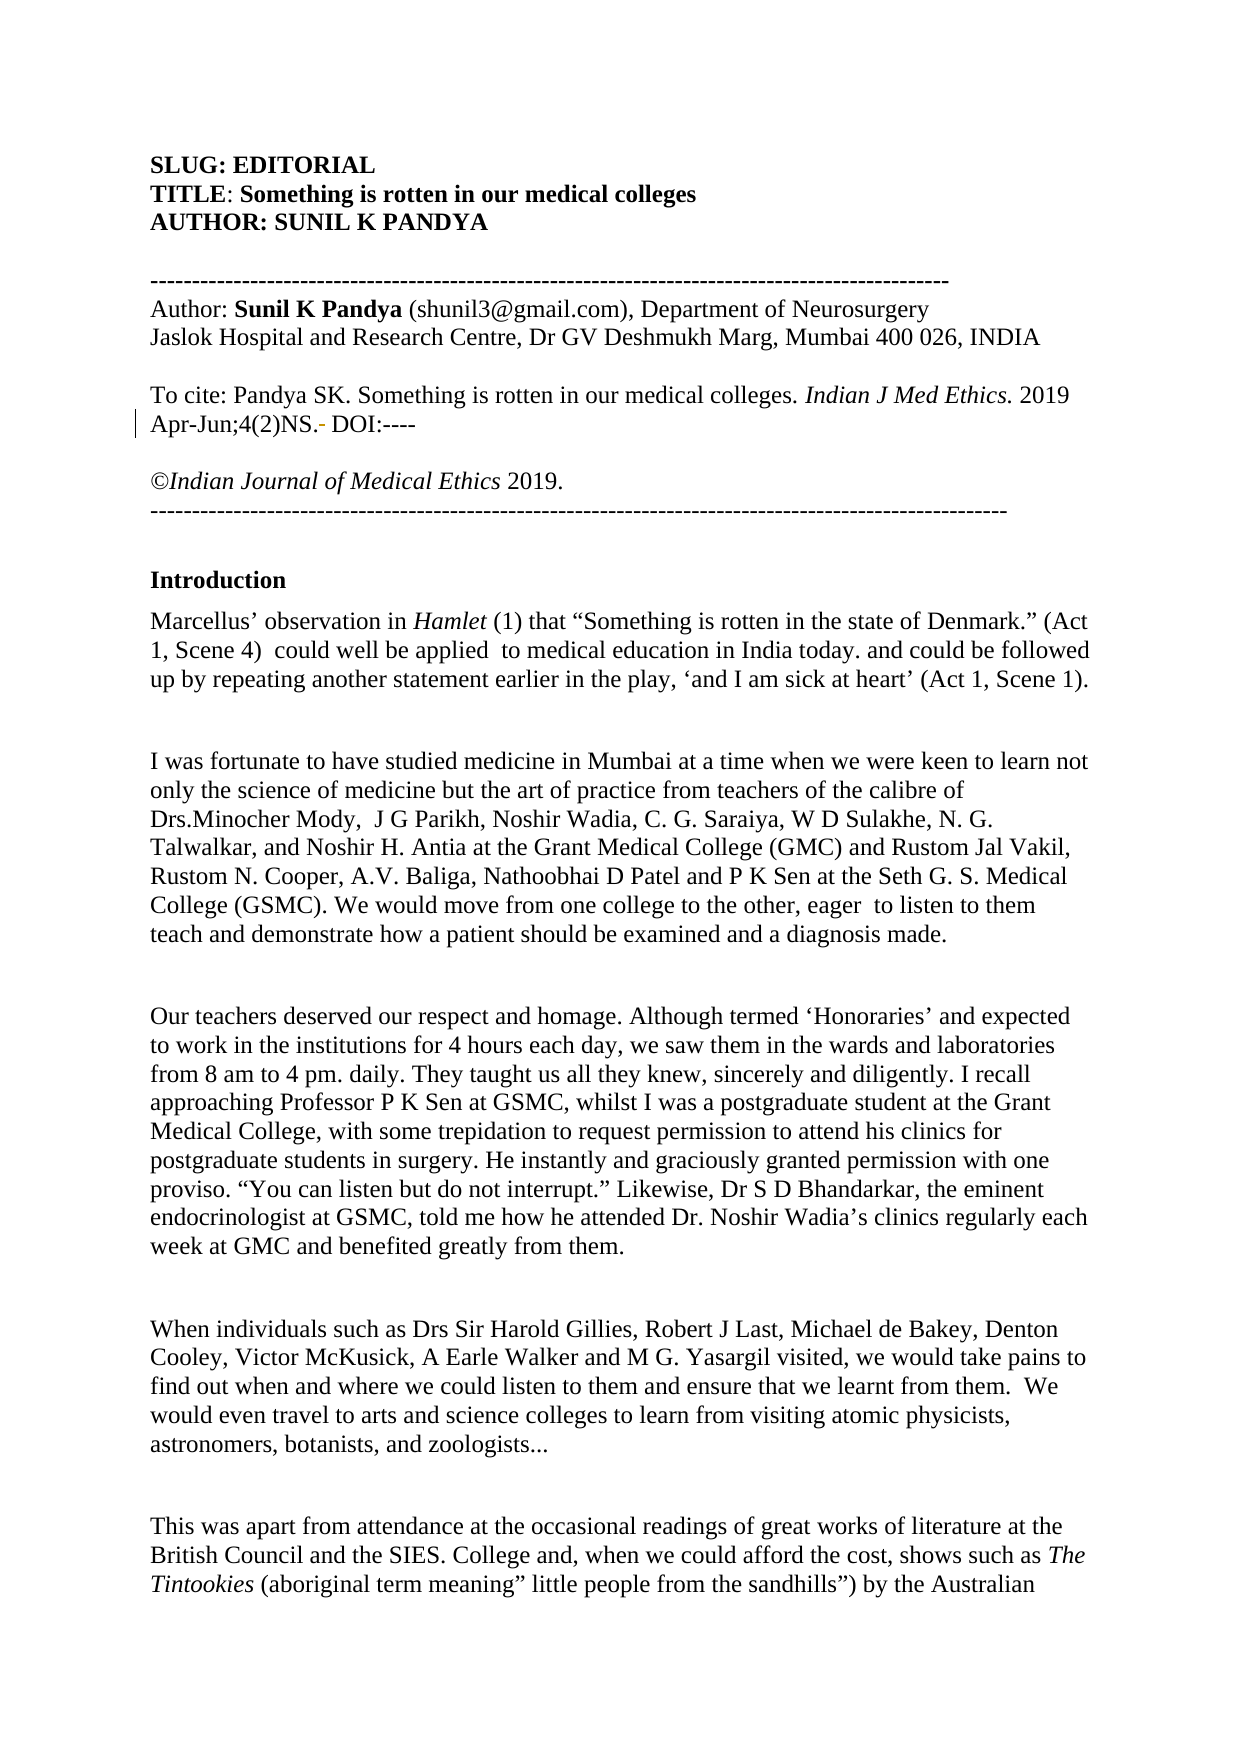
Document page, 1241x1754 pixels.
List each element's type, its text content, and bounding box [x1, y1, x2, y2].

text Jaslok Hospital and Research Centre, Dr GV Deshmukh Marg, Mumbai 400 026, INDIA [150, 322, 1090, 351]
text Author: Sunil K Pandya (shunil3@gmail.com), Department of Neurosurgery [150, 294, 1090, 322]
text To cite: Pandya SK. Something is rotten in our medical colleges. Indian J Med Ethics. 2019 Apr-Jun;4(2)NS. DOI:---- [150, 380, 1090, 437]
text ------------------------------------------------------------------------------------------------ [150, 265, 1090, 294]
text I was fortunate to have studied medicine in Mumbai at a time when we were keen to learn not only the science of medicine but the art of practice from teachers of the calibre of Drs.Minocher Mody, J G Parikh, Noshir Wadia, C. G. Saraiya, W D Sulakhe, N. G. Talwalkar, and Noshir H. Antia at the Grant Medical College (GMC) and Rustom Jal Vakil, Rustom N. Cooper, A.V. Baliga, Nathoobhai D Patel and P K Sen at the Seth G. S. Medical College (GSMC). We would move from one college to the other, eager to listen to them teach and demonstrate how a patient should be examined and a diagnosis made. [150, 746, 1090, 947]
text AUTHOR: SUNIL K PANDYA [150, 207, 1090, 236]
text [150, 1511, 1090, 1597]
text Introduction [150, 565, 1090, 594]
text SLUG: EDITORIAL [150, 150, 1090, 179]
text Marcellus’ observation in Hamlet (1) that “Something is rotten in the state of Denmark.” (Act 1, Scene 4) could well be applied to medical education in India today. and could be followed up by repeating another statement earlier in the play, ‘and I am sick at heart’ (Act 1, Scene 1). [150, 606, 1090, 692]
text When individuals such as Drs Sir Harold Gillies, Robert J Last, Michael de Bakey, Denton Cooley, Victor McKusick, A Earle Walker and M G. Yasargil visited, we would take pains to find out when and where we could listen to them and ensure that we learnt from them. We would even travel to arts and science colleges to learn from visiting atomic physicists, astronomers, botanists, and zoologists... [150, 1314, 1090, 1457]
text Our teachers deserved our respect and homage. Although termed ‘Honoraries’ and expected to work in the institutions for 4 hours each day, we saw them in the wards and laboratories from 8 am to 4 pm. daily. They taught us all they knew, sincerely and diligently. I recall approaching Professor P K Sen at GSMC, whilst I was a postgraduate student at the Grant Medical College, with some trepidation to request permission to attend his clinics for postgraduate students in surgery. He instantly and graciously granted permission with one proviso. “You can listen but do not interrupt.” Likewise, Dr S D Bhandarkar, the eminent endocrinologist at GSMC, told me how he attended Dr. Noshir Wadia’s clinics regularly each week at GMC and benefited greatly from them. [150, 1001, 1090, 1260]
text TITLE: Something is rotten in our medical colleges [150, 179, 1090, 207]
text ------------------------------------------------------------------------------------------------------- [150, 495, 1090, 524]
text ©Indian Journal of Medical Ethics 2019. [150, 466, 1090, 495]
